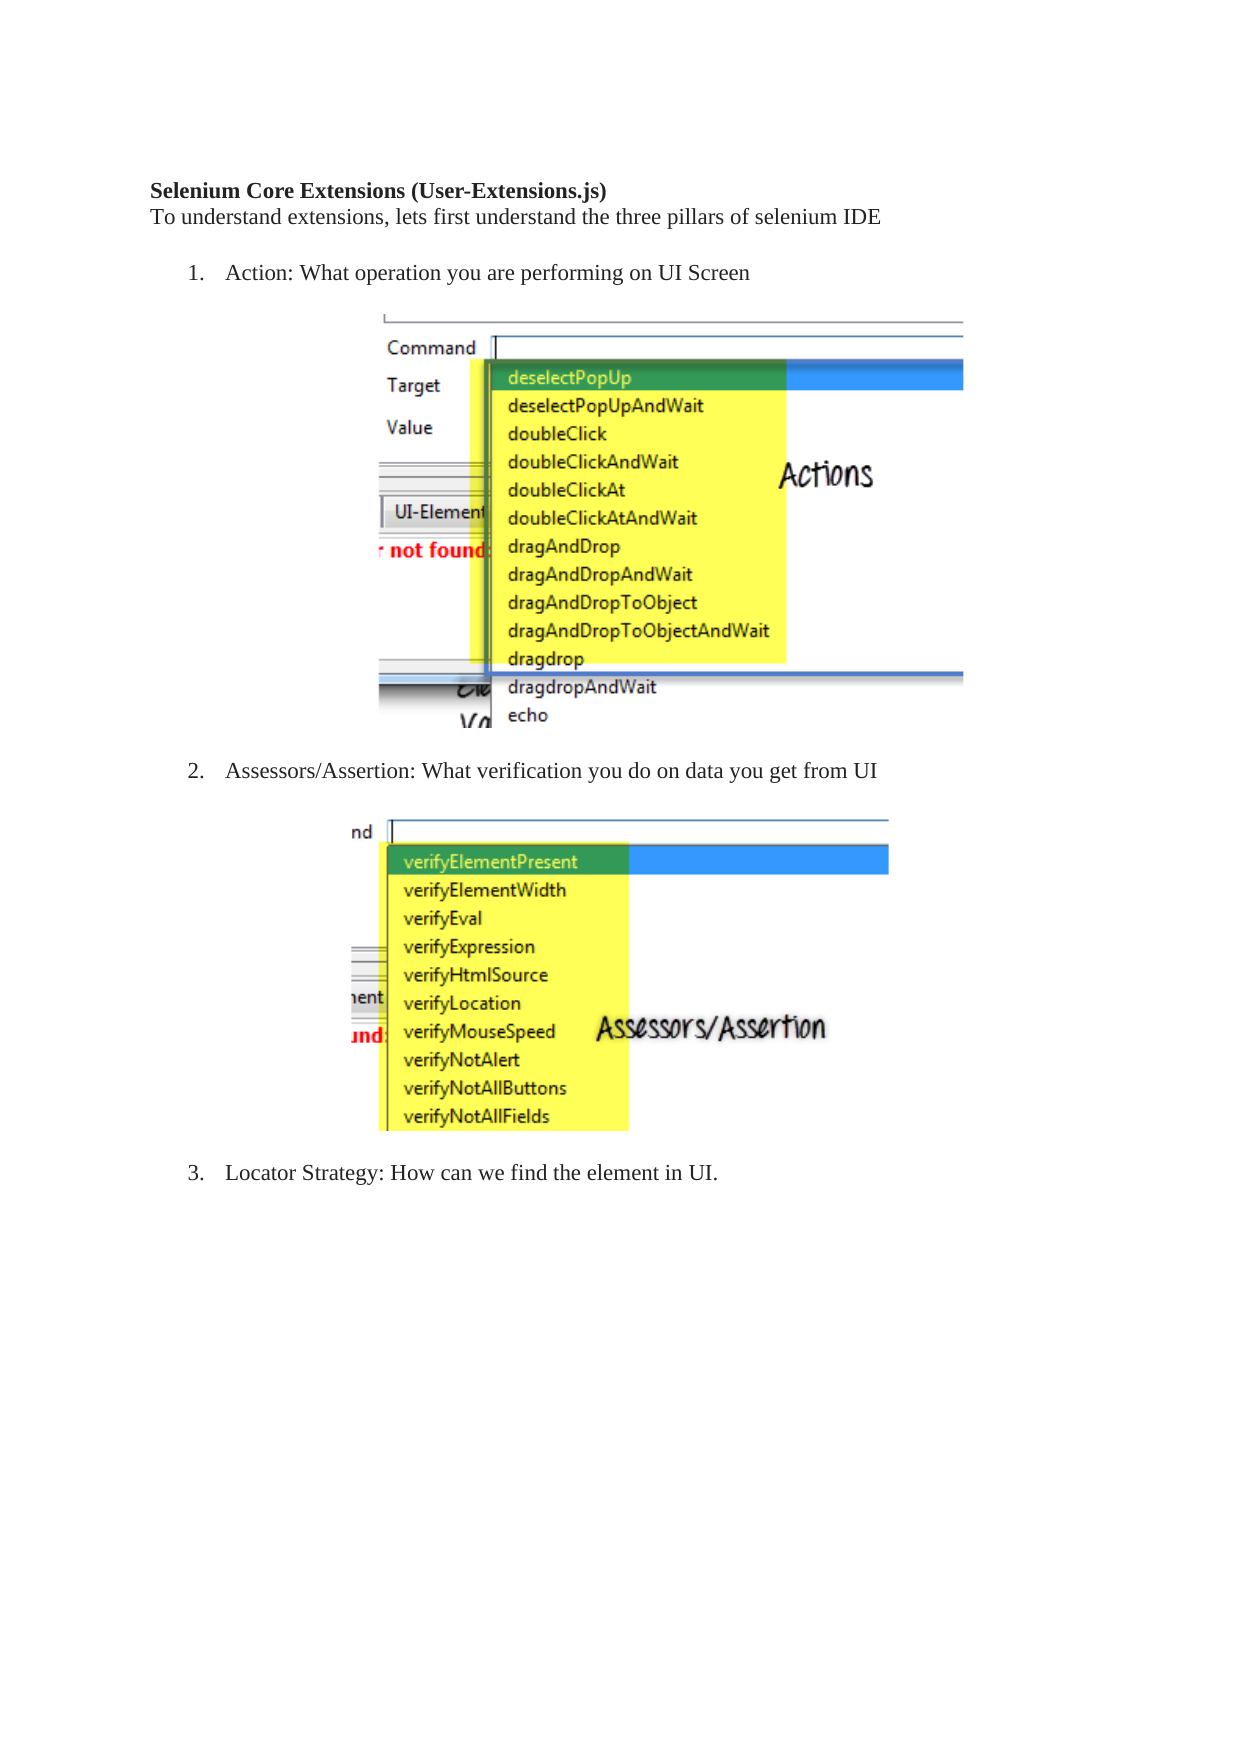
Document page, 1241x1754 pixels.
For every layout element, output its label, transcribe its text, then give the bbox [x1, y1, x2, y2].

picture [351, 812, 889, 1131]
list Assessors/Assertion: What verification you do on data you get from UI [187, 757, 1090, 783]
text To understand extensions, lets first understand the three pillars of selenium IDE [150, 203, 1090, 229]
picture [351, 314, 964, 728]
text Selenium Core Extensions (User-Extensions.js) [150, 150, 1090, 203]
list Action: What operation you are performing on UI Screen [187, 259, 1090, 285]
list Locator Strategy: How can we find the element in UI. [187, 1159, 1090, 1186]
